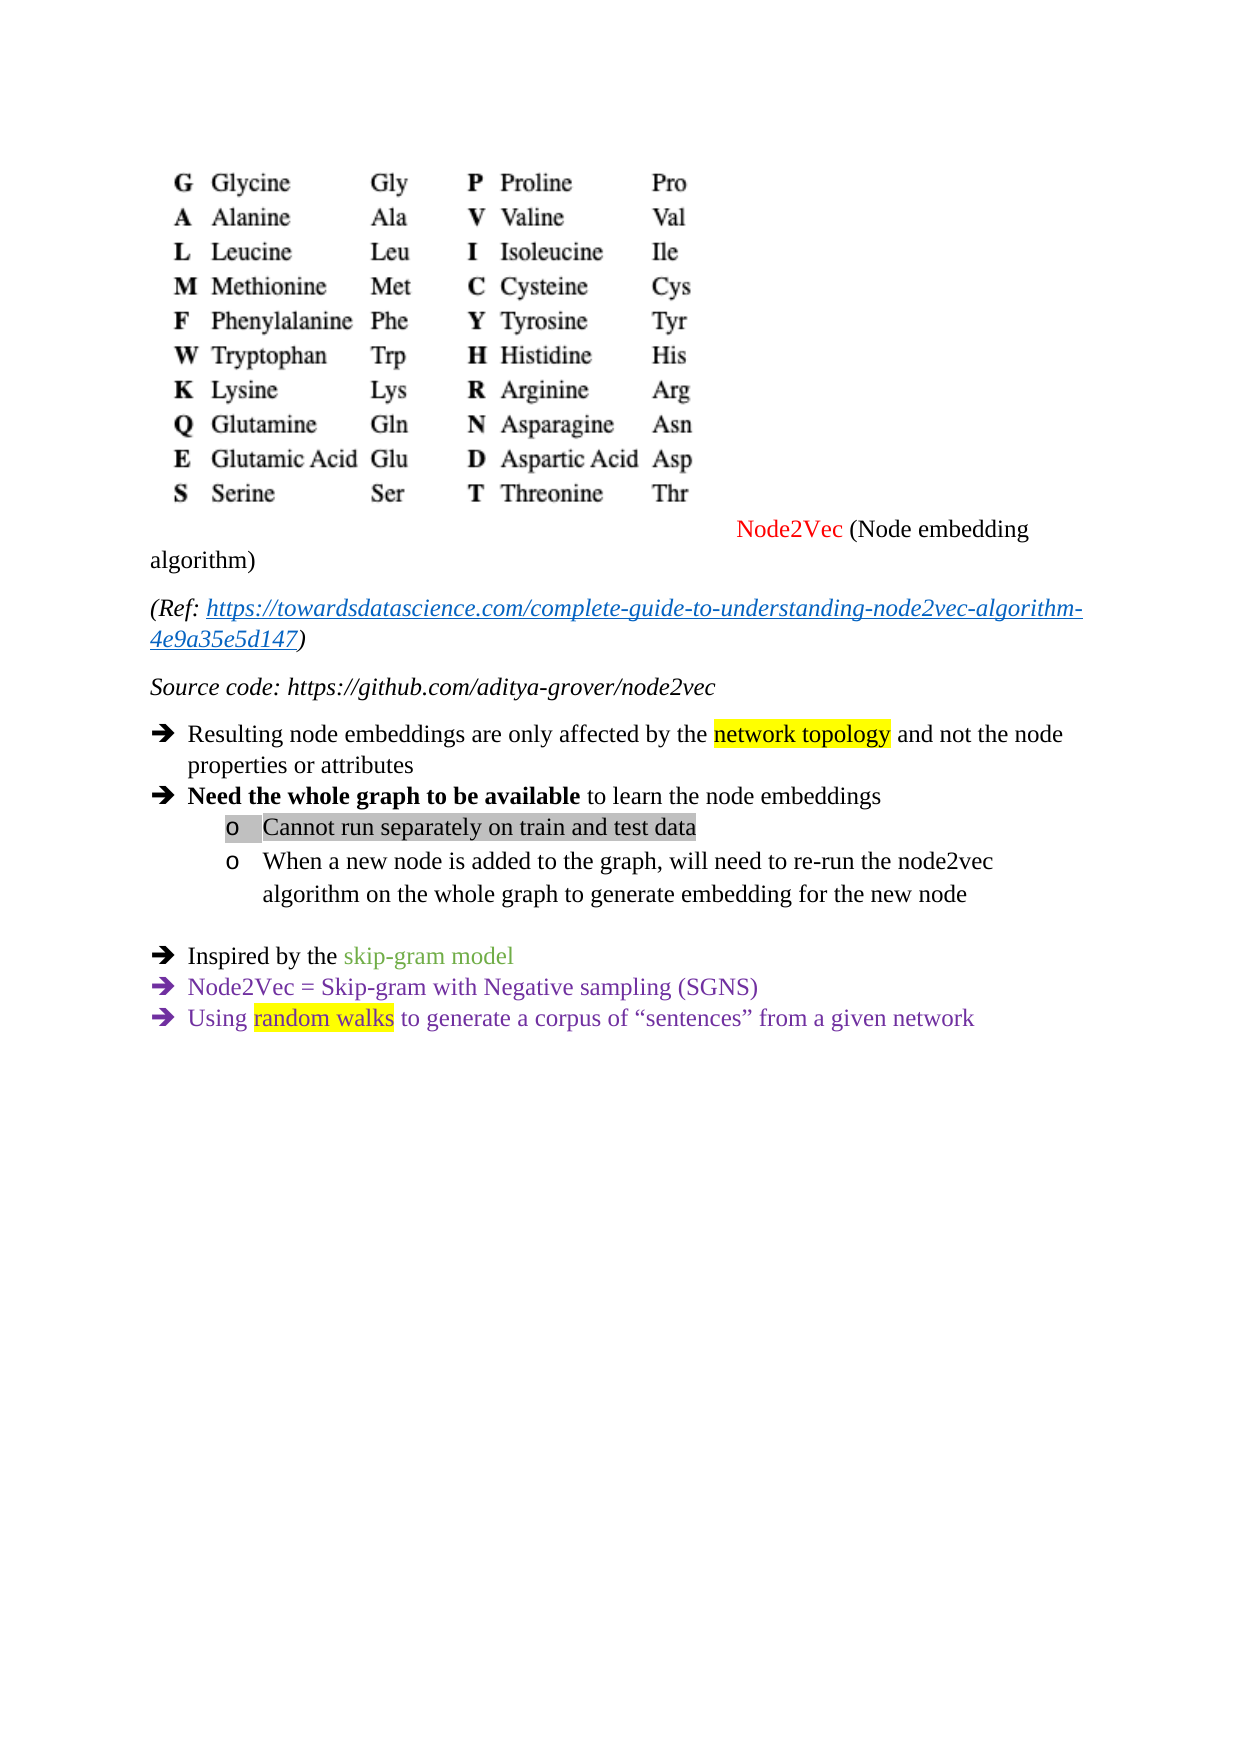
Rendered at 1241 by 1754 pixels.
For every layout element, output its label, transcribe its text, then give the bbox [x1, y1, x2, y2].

text Source code: https://github.com/aditya-grover/node2vec [150, 672, 1090, 700]
list Need the whole graph to be available to learn the node embeddings [150, 781, 1090, 810]
text (Ref: https://towardsdatascience.com/complete-guide-to-understanding-node2vec-algorithm-4e9a35e5d147) [150, 593, 1090, 653]
list Cannot run separately on train and test data [225, 812, 1090, 843]
list Using random walks to generate a corpus of “sentences” from a given network [394, 1003, 1090, 1032]
list When a new node is added to the graph, will need to re-run the node2vec algorithm on the whole graph to generate embedding for the new node [225, 846, 1090, 908]
list Inspired by the skip-gram model [150, 941, 1090, 970]
list Node2Vec = Skip-gram with Negative sampling (SGNS) [150, 972, 1090, 1001]
list Resulting node embeddings are only affected by the network topology and not the node properties or attributes [150, 719, 1090, 779]
picture [150, 150, 736, 538]
